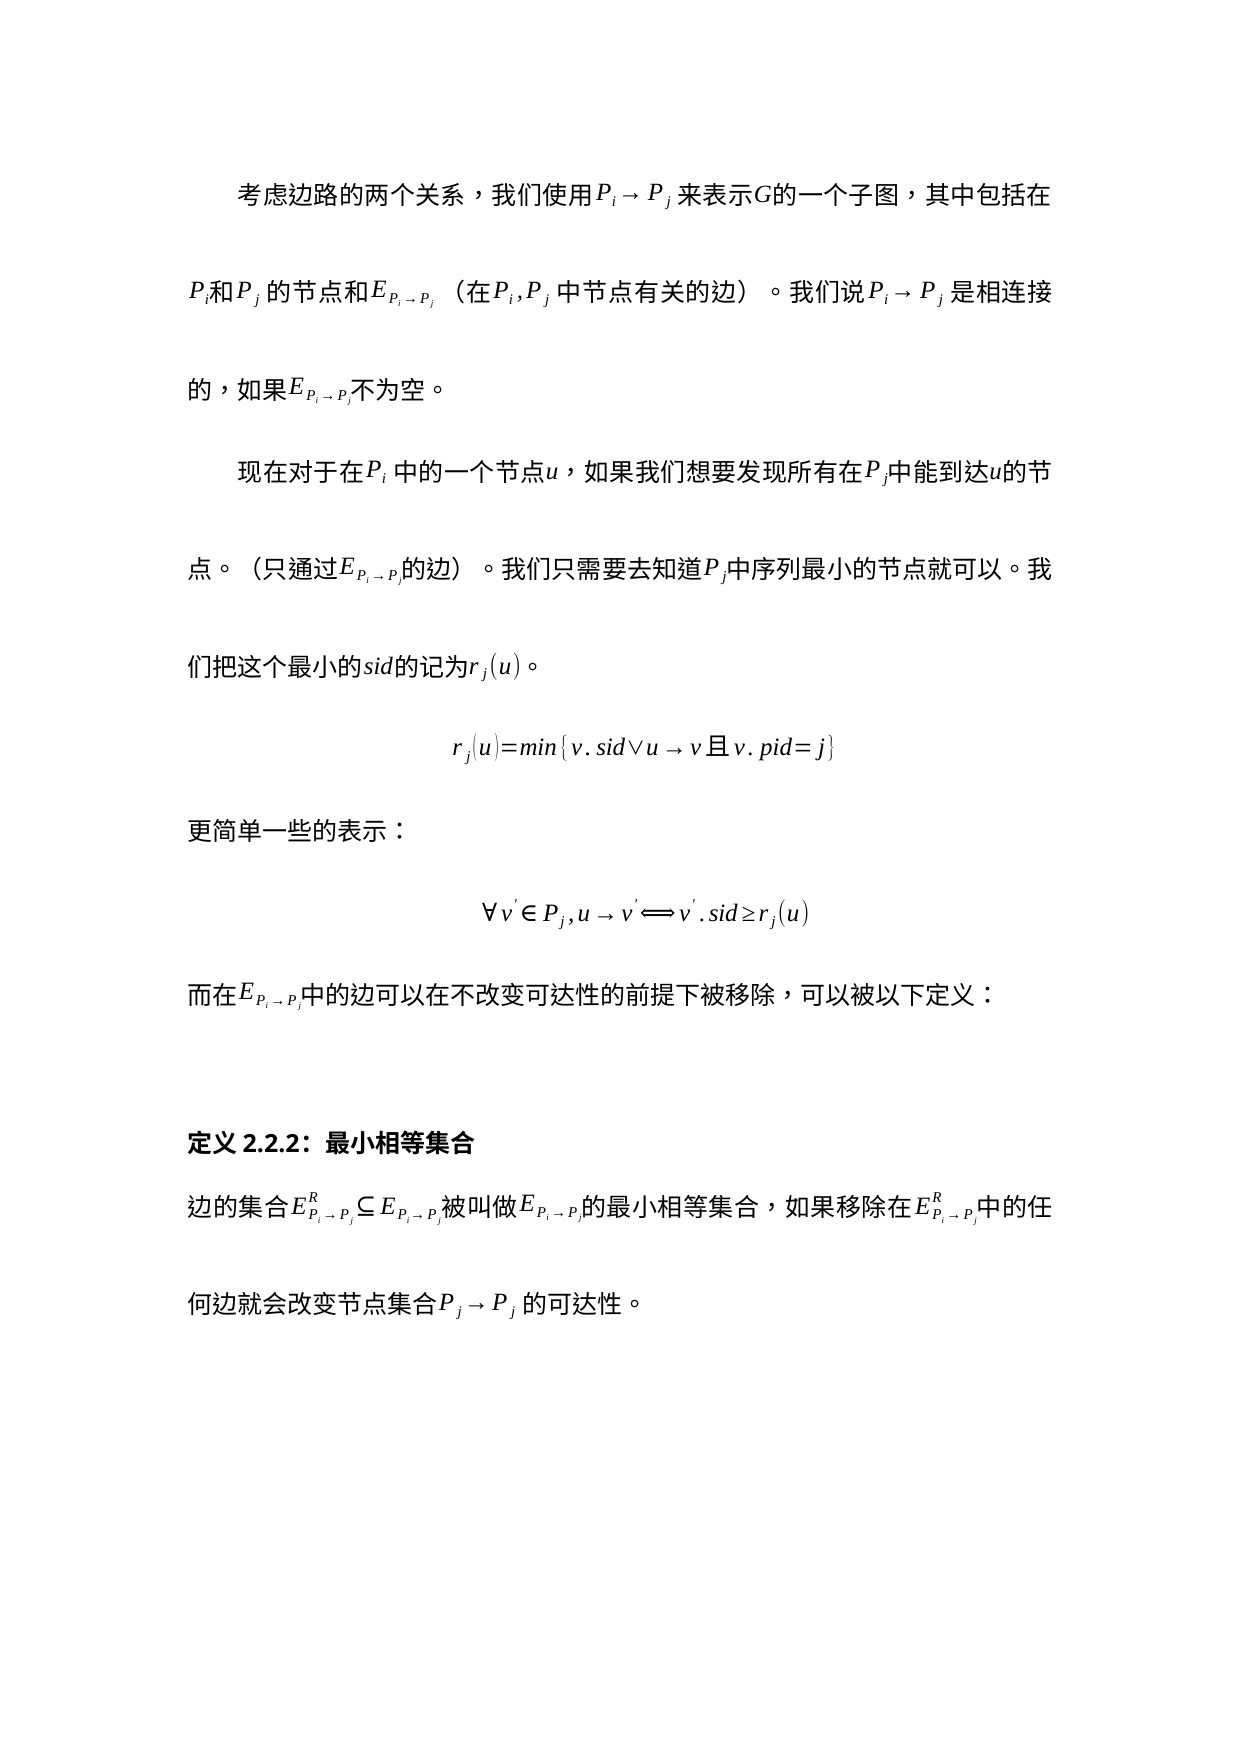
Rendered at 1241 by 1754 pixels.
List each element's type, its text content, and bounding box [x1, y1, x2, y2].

text 定义2.2.2：最小相等集合 [187, 1109, 1053, 1174]
text 现在对于在 中的一个节点，如果我们想要发现所有在中能到达的节点。（只通过的边）。我们只需要去知道中序列最小的节点就可以。我们把这个最小的的记为。 [187, 439, 1053, 699]
text 更简单一些的表示： [187, 798, 1053, 863]
text 边的集合被叫做的最小相等集合，如果移除在中的任何边就会改变节点集合 的可达性。 [187, 1174, 1053, 1336]
text 考虑边路的两个关系，我们使用 来表示的一个子图，其中包括在和 的节点和 （在 中节点有关的边）。我们说 是相连接的，如果不为空。 [187, 162, 1053, 422]
text 而在中的边可以在不改变可达性的前提下被移除，可以被以下定义： [187, 962, 1053, 1027]
